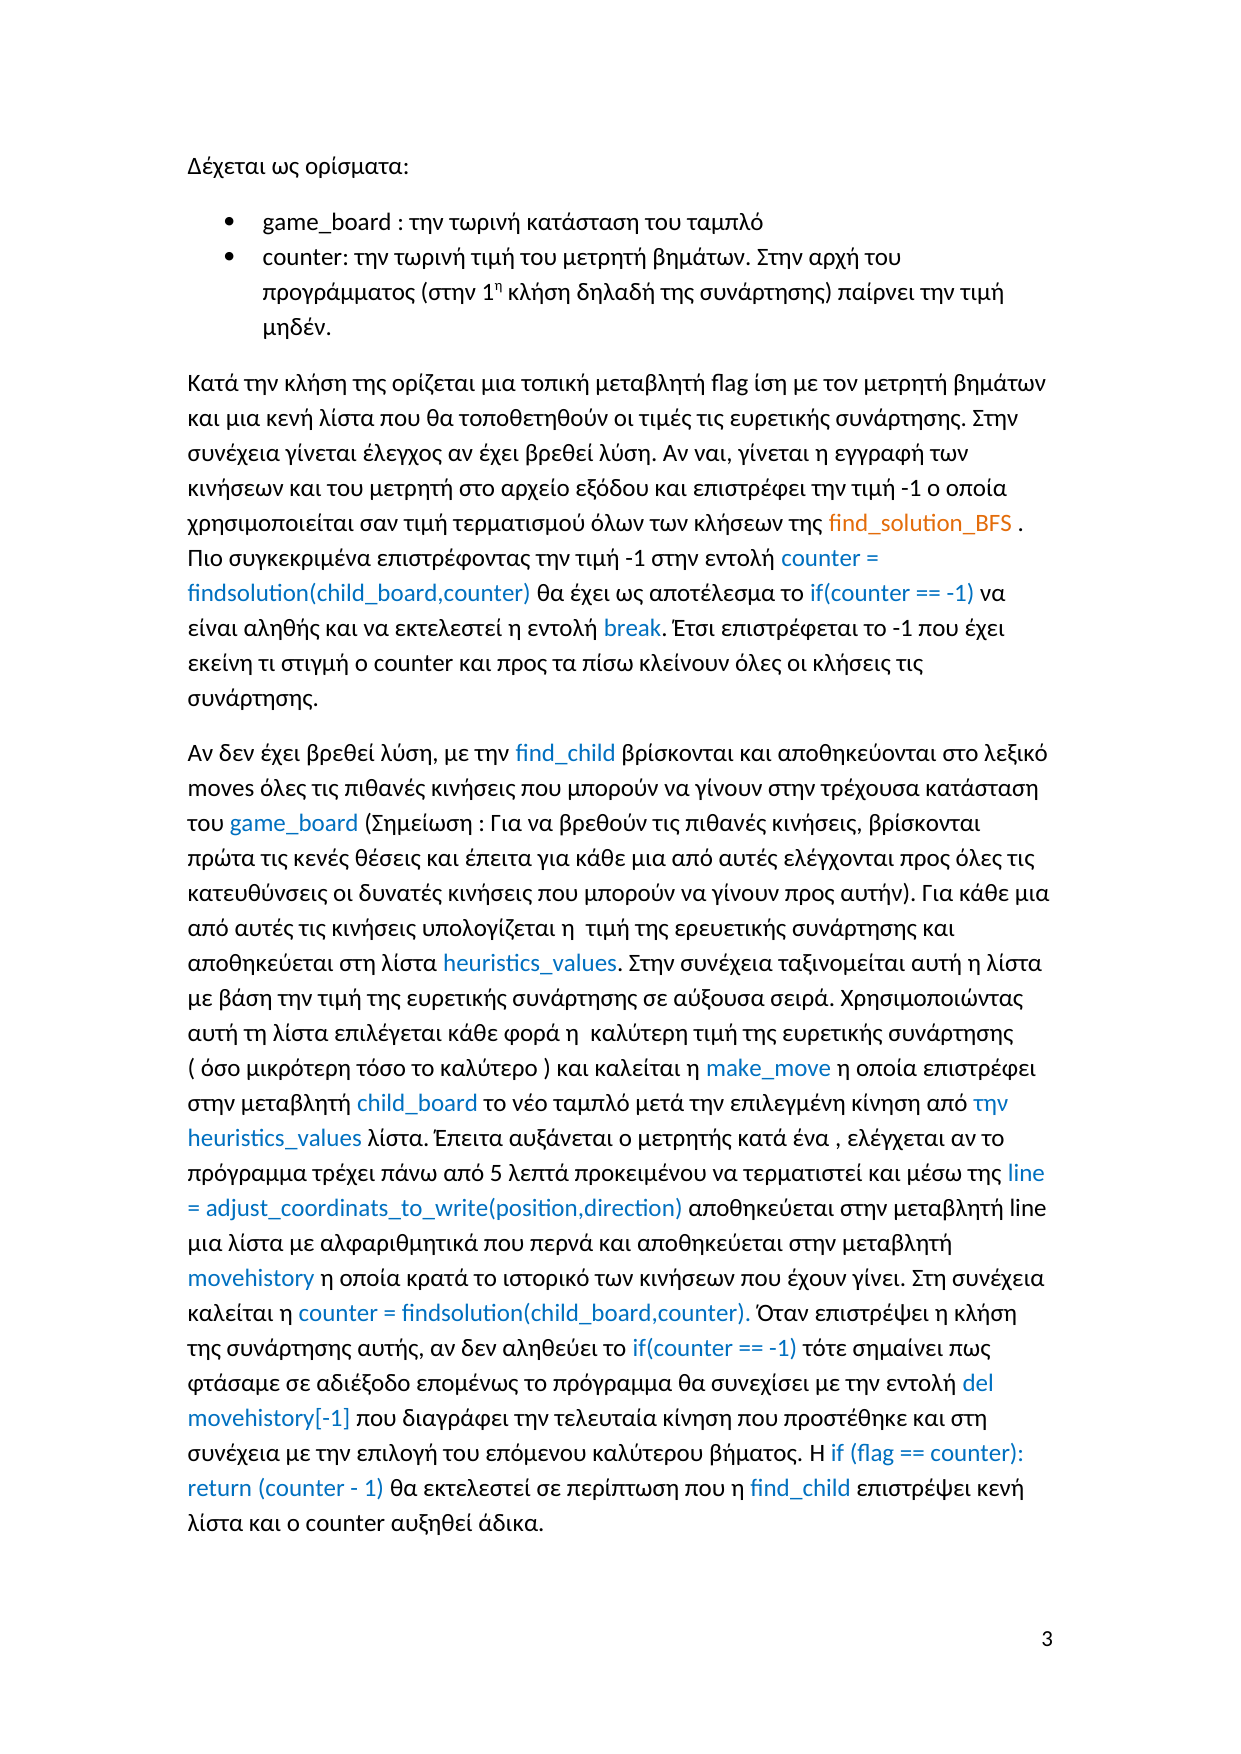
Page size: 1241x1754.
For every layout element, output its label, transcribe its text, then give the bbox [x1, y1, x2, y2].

list counter: την τωρινή τιμή του μετρητή βημάτων. Στην αρχή του προγράμματος (στην 1η κλήση δηλαδή της συνάρτησης) παίρνει την τιμή μηδέν. [225, 241, 1053, 341]
text Κατά την κλήση της ορίζεται μια τοπική μεταβλητή flag ίση με τον μετρητή βημάτων και μια κενή λίστα που θα τοποθετηθούν οι τιμές τις ευρετικής συνάρτησης. Στην συνέχεια γίνεται έλεγχος αν έχει βρεθεί λύση. Αν ναι, γίνεται η εγγραφή των κινήσεων και του μετρητή στο αρχείο εξόδου και επιστρέφει την τιμή -1 ο οποία χρησιμοποιείται σαν τιμή τερματισμού όλων των κλήσεων της find_solution_BFS . Πιο συγκεκριμένα επιστρέφοντας την τιμή -1 στην εντολή counter = findsolution(child_board,counter) θα έχει ως αποτέλεσμα το if(counter == -1) να είναι αληθής και να εκτελεστεί η εντολή break. Έτσι επιστρέφεται το -1 που έχει εκείνη τι στιγμή ο counter και προς τα πίσω κλείνουν όλες οι κλήσεις τις συνάρτησης. [187, 367, 1053, 712]
list game_board : την τωρινή κατάσταση του ταμπλό [225, 206, 1053, 236]
text Αν δεν έχει βρεθεί λύση, με την find_child βρίσκονται και αποθηκεύονται στο λεξικό moves όλες τις πιθανές κινήσεις που μπορούν να γίνουν στην τρέχουσα κατάσταση του game_board (Σημείωση : Για να βρεθούν τις πιθανές κινήσεις, βρίσκονται πρώτα τις κενές θέσεις και έπειτα για κάθε μια από αυτές ελέγχονται προς όλες τις κατευθύνσεις οι δυνατές κινήσεις που μπορούν να γίνουν προς αυτήν). Για κάθε μια από αυτές τις κινήσεις υπολογίζεται η τιμή της ερευετικής συνάρτησης και αποθηκεύεται στη λίστα heuristics_values. Στην συνέχεια ταξινομείται αυτή η λίστα με βάση την τιμή της ευρετικής συνάρτησης σε αύξουσα σειρά. Χρησιμοποιώντας αυτή τη λίστα επιλέγεται κάθε φορά η καλύτερη τιμή της ευρετικής συνάρτησης ( όσο μικρότερη τόσο το καλύτερο ) και καλείται η make_move η οποία επιστρέφει στην μεταβλητή child_board το νέο ταμπλό μετά την επιλεγμένη κίνηση από την heuristics_values λίστα. Έπειτα αυξάνεται ο μετρητής κατά ένα , ελέγχεται αν το πρόγραμμα τρέχει πάνω από 5 λεπτά προκειμένου να τερματιστεί και μέσω της line = adjust_coordinats_to_write(position,direction) αποθηκεύεται στην μεταβλητή line μια λίστα με αλφαριθμητικά που περνά και αποθηκεύεται στην μεταβλητή movehistory η οποία κρατά το ιστορικό των κινήσεων που έχουν γίνει. Στη συνέχεια καλείται η counter = findsolution(child_board,counter). Όταν επιστρέψει η κλήση της συνάρτησης αυτής, αν δεν αληθεύει το if(counter == -1) τότε σημαίνει πως φτάσαμε σε αδιέξοδο επομένως το πρόγραμμα θα συνεχίσει με την εντολή del movehistory[-1] που διαγράφει την τελευταία κίνηση που προστέθηκε και στη συνέχεια με την επιλογή του επόμενου καλύτερου βήματος. H if (flag == counter): return (counter - 1) θα εκτελεστεί σε περίπτωση που η find_child επιστρέψει κενή λίστα και ο counter αυξηθεί άδικα. [187, 737, 1053, 1538]
text Δέχεται ως ορίσματα: [187, 150, 1053, 181]
